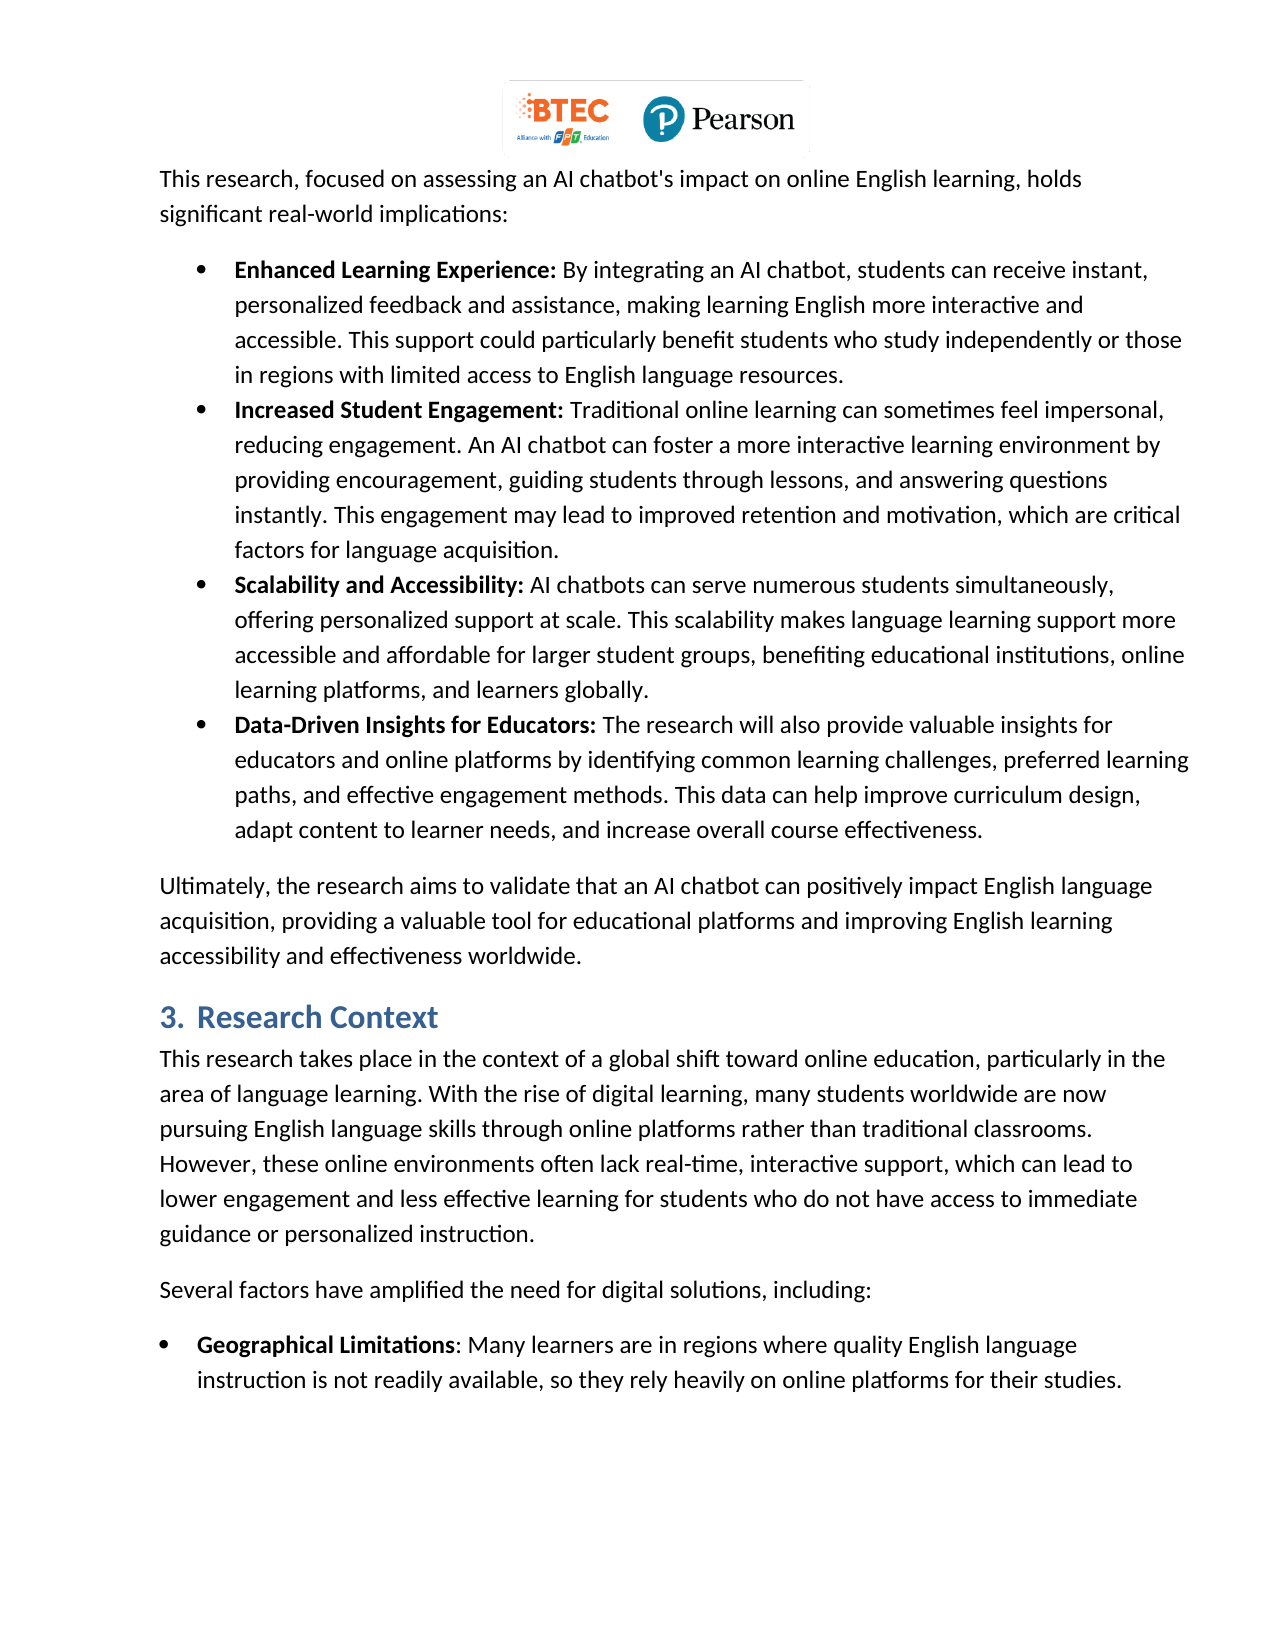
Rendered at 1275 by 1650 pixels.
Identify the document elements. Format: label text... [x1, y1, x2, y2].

subtitle Research Context [159, 996, 1191, 1037]
list Enhanced Learning Experience: By integrating an AI chatbot, students can receive instant, personalized feedback and assistance, making learning English more interactive and accessible. This support could particularly benefit students who study independently or those in regions with limited access to English language resources. [197, 254, 1191, 390]
list Scalability and Accessibility: AI chatbots can serve numerous students simultaneously, offering personalized support at scale. This scalability makes language learning support more accessible and affordable for larger student groups, benefiting educational institutions, online learning platforms, and learners globally. [197, 569, 1191, 705]
text This research takes place in the context of a global shift toward online education, particularly in the area of language learning. With the rise of digital learning, many students worldwide are now pursuing English language skills through online platforms rather than traditional classrooms. However, these online environments often lack real-time, interactive support, which can lead to lower engagement and less effective learning for students who do not have access to immediate guidance or personalized instruction. [159, 1043, 1191, 1248]
text Several factors have amplified the need for digital solutions, including: [159, 1274, 1191, 1304]
list Geographical Limitations: Many learners are in regions where quality English language instruction is not readily available, so they rely heavily on online platforms for their studies. [159, 1329, 1191, 1395]
list Data-Driven Insights for Educators: The research will also provide valuable insights for educators and online platforms by identifying common learning challenges, preferred learning paths, and effective engagement methods. This data can help improve curriculum design, adapt content to learner needs, and increase overall course effectiveness. [197, 709, 1191, 845]
picture [496, 75, 816, 164]
text This research, focused on assessing an AI chatbot's impact on online English learning, holds significant real-world implications: [159, 164, 1191, 229]
text Ultimately, the research aims to validate that an AI chatbot can positively impact English language acquisition, providing a valuable tool for educational platforms and improving English learning accessibility and effectiveness worldwide. [159, 870, 1191, 971]
list Increased Student Engagement: Traditional online learning can sometimes feel impersonal, reducing engagement. An AI chatbot can foster a more interactive learning environment by providing encouragement, guiding students through lessons, and answering questions instantly. This engagement may lead to improved retention and motivation, which are critical factors for language acquisition. [197, 394, 1191, 565]
